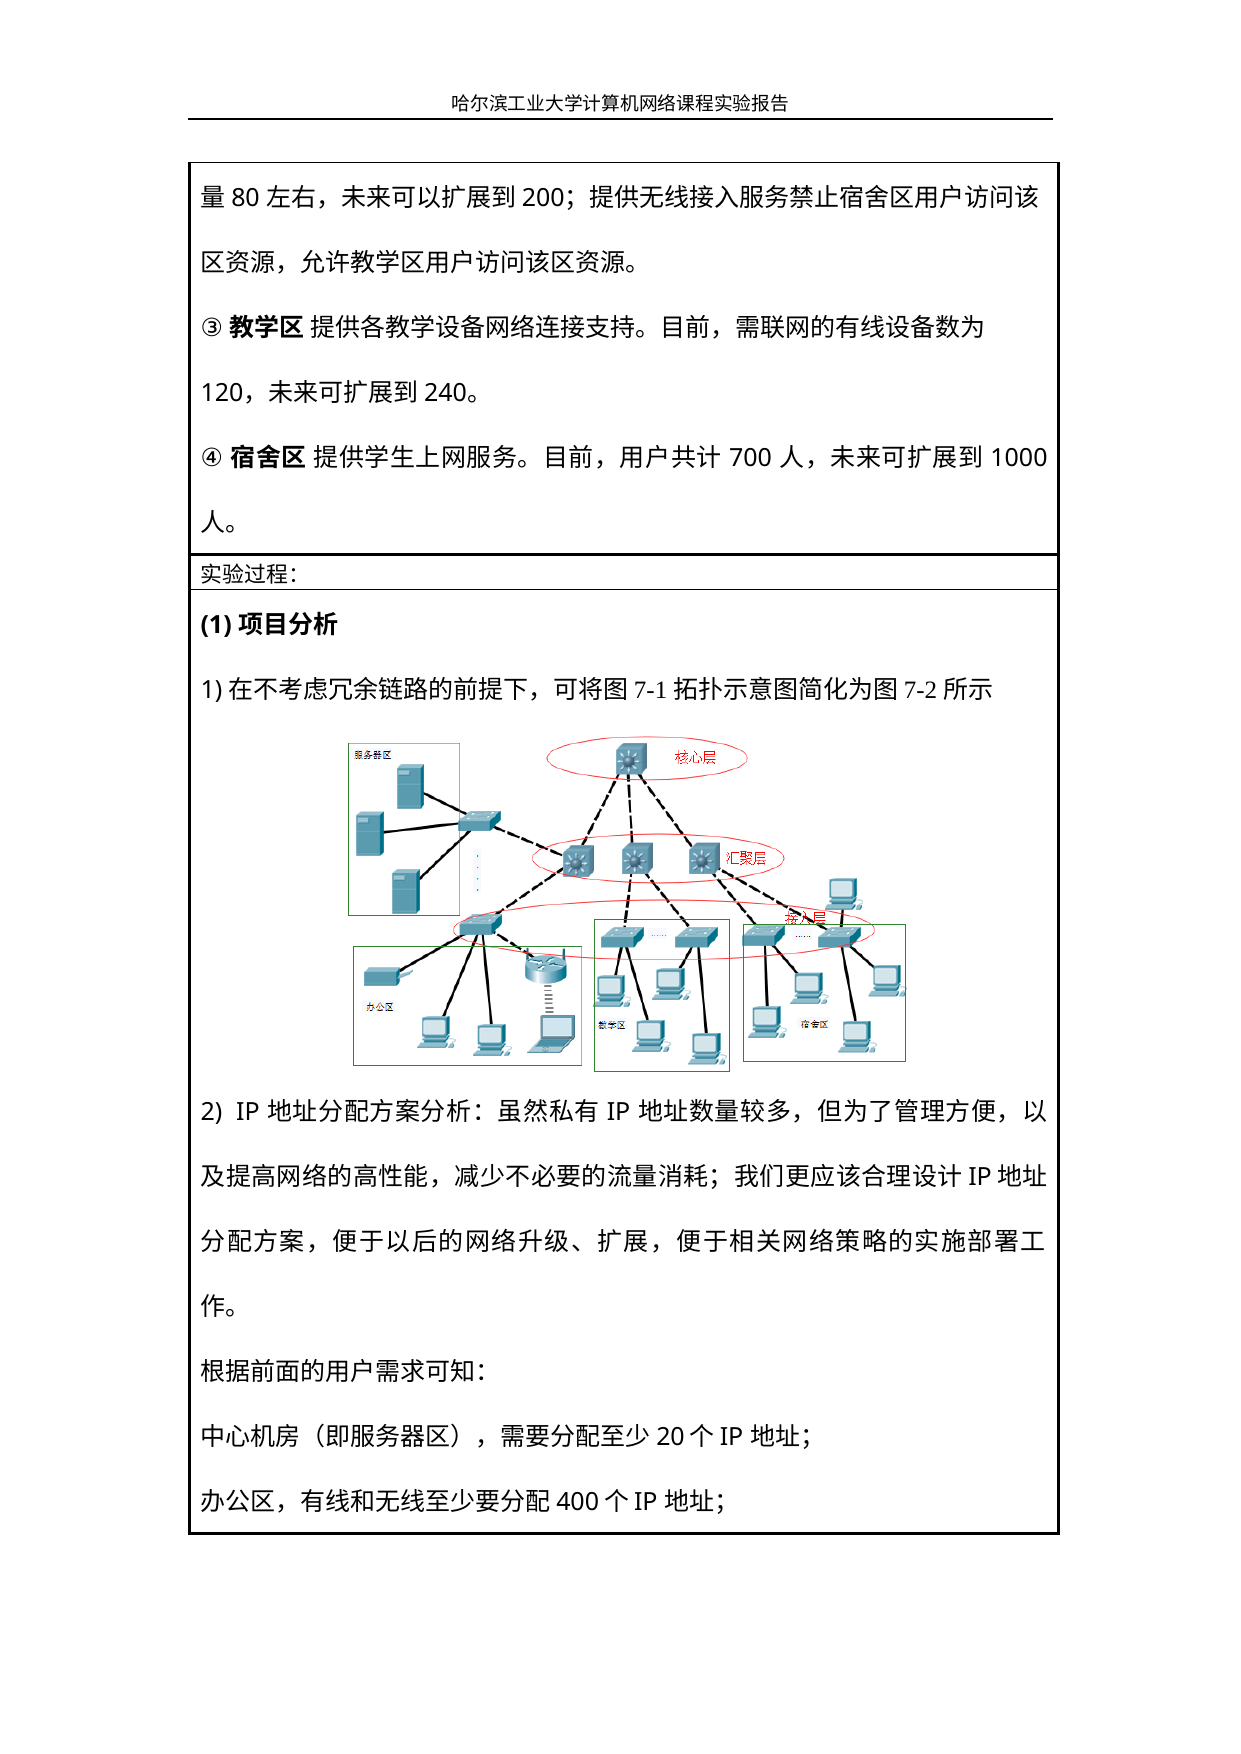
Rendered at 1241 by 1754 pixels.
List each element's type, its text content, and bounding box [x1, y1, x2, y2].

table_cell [191, 590, 1057, 1532]
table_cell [191, 163, 1057, 553]
picture [337, 719, 911, 1077]
table_cell 实验过程： [191, 556, 1057, 589]
